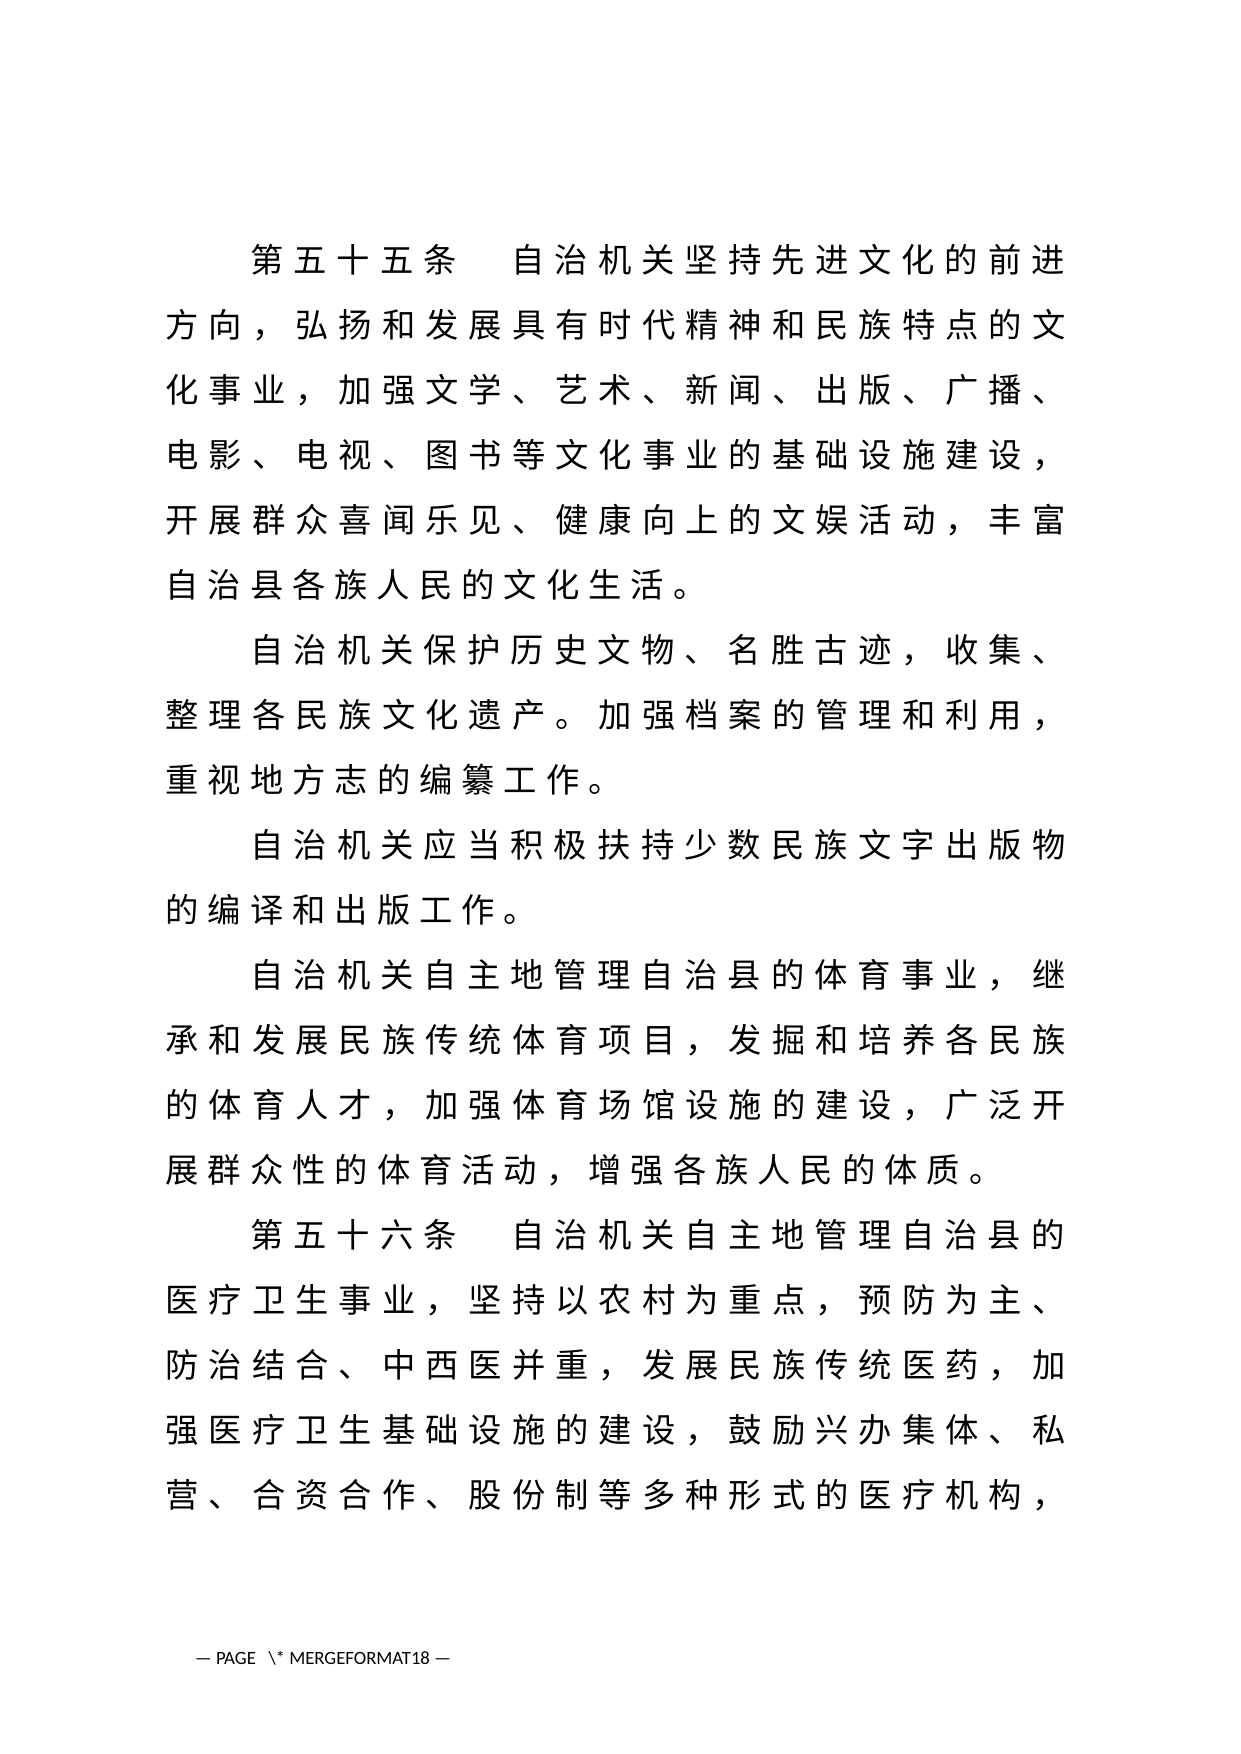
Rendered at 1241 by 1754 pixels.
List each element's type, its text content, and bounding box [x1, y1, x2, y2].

text 自治机关保护历史文物、名胜古迹，收集、整理各民族文化遗产。加强档案的管理和利用，重视地方志的编纂工作。 [165, 616, 1075, 811]
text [165, 1201, 1075, 1526]
text 自治机关自主地管理自治县的体育事业，继承和发展民族传统体育项目，发掘和培养各民族的体育人才，加强体育场馆设施的建设，广泛开展群众性的体育活动，增强各族人民的体质。 [165, 941, 1075, 1201]
text 自治机关应当积极扶持少数民族文字出版物的编译和出版工作。 [165, 811, 1075, 941]
text 第五十五条 自治机关坚持先进文化的前进方向，弘扬和发展具有时代精神和民族特点的文化事业，加强文学、艺术、新闻、出版、广播、电影、电视、图书等文化事业的基础设施建设，开展群众喜闻乐见、健康向上的文娱活动，丰富自治县各族人民的文化生活。 [165, 226, 1075, 616]
